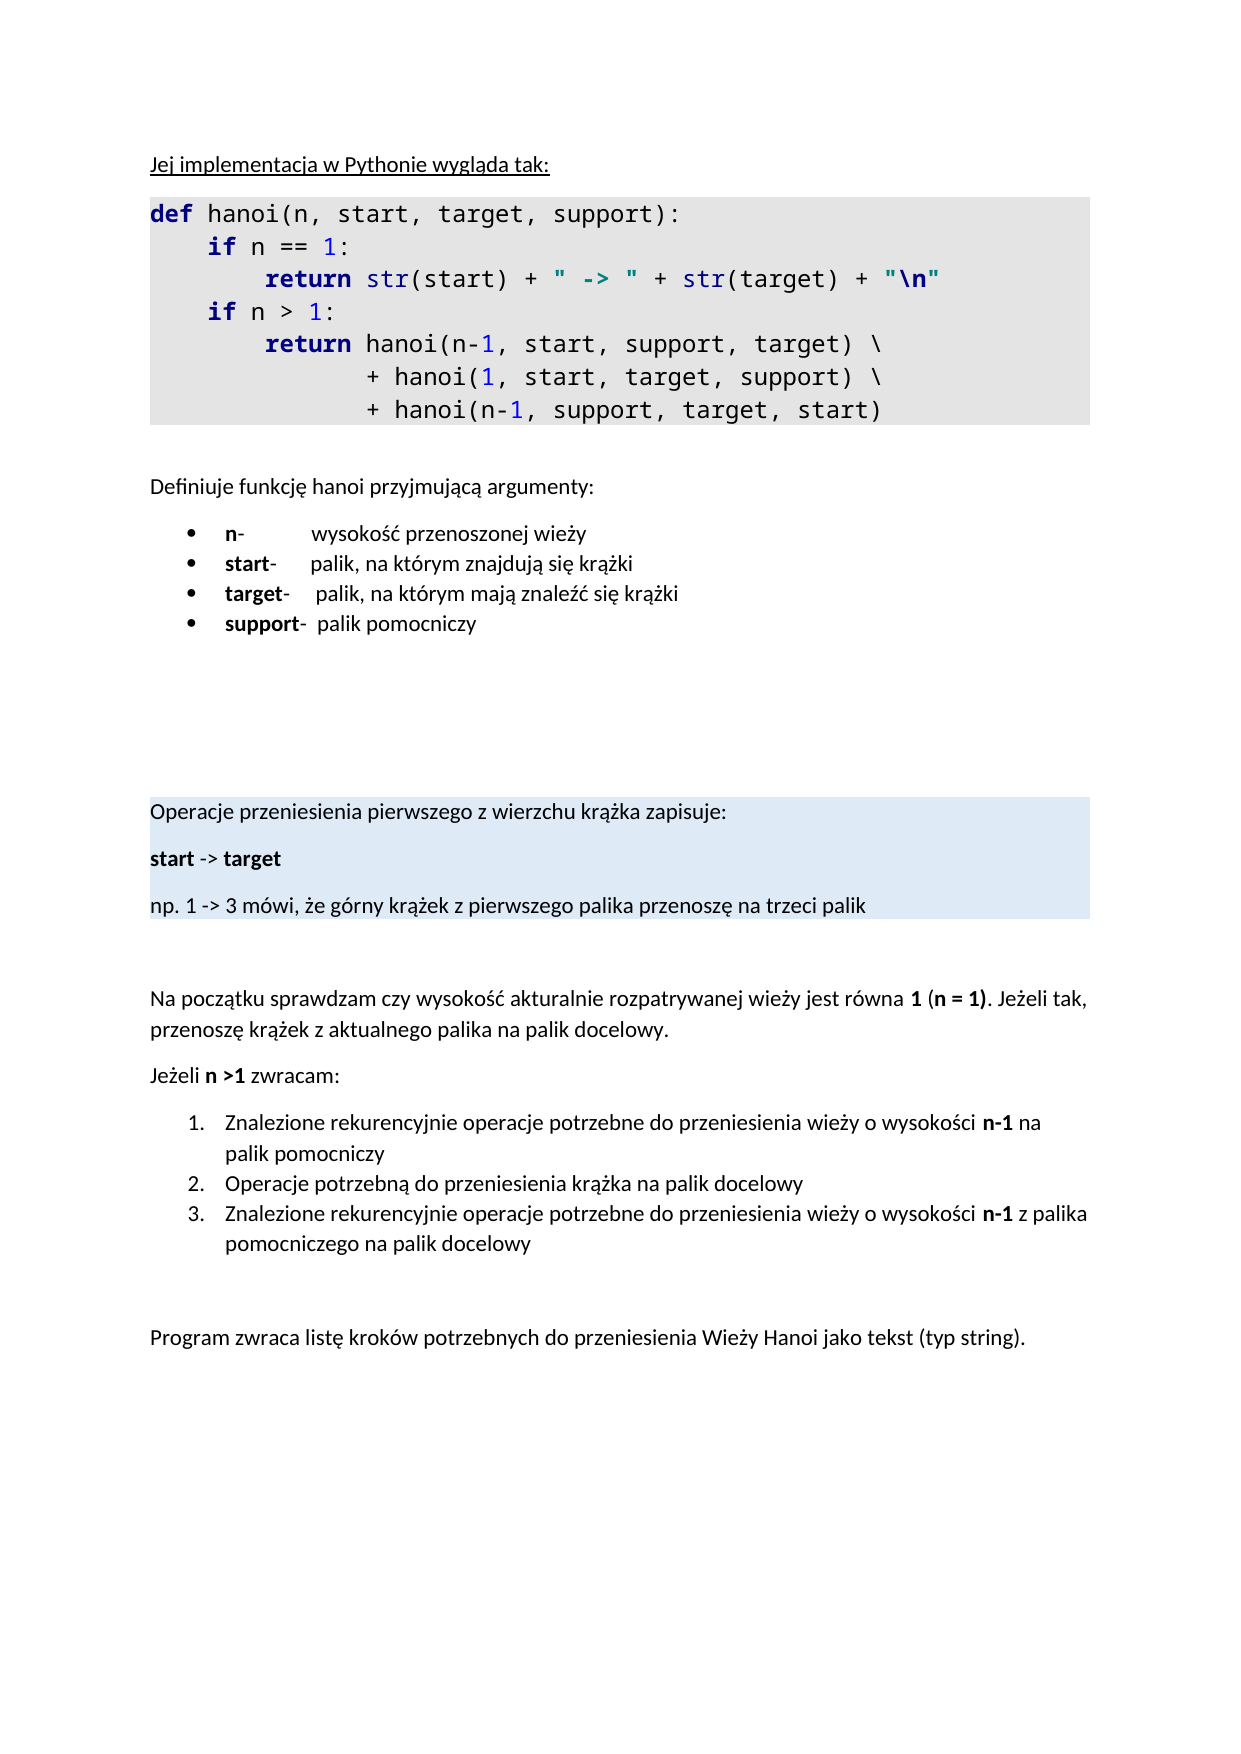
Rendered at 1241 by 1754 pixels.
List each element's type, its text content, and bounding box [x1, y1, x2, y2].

text Definiuje funkcję hanoi przyjmującą argumenty: [150, 472, 1090, 500]
text start -> target [150, 844, 1090, 872]
text Program zwraca listę kroków potrzebnych do przeniesienia Wieży Hanoi jako tekst (typ string). [150, 1323, 1090, 1351]
list start- palik, na którym znajdują się krążki [187, 549, 1090, 577]
text def hanoi(n, start, target, support): if n == 1: return str(start) + " -> " + str(target) + "\n" if n > 1: return hanoi(n-1, start, support, target) \ + hanoi(1, start, target, support) \ + hanoi(n-1, support, target, start) [150, 197, 1090, 425]
text Jej implementacja w Pythonie wygląda tak: [150, 150, 1090, 178]
text Operacje przeniesienia pierwszego z wierzchu krążka zapisuje: [150, 797, 1090, 825]
list Znalezione rekurencyjnie operacje potrzebne do przeniesienia wieży o wysokości n-1 na palik pomocniczy [187, 1108, 1090, 1167]
list support- palik pomocniczy [187, 609, 1090, 637]
list target- palik, na którym mają znaleźć się krążki [187, 579, 1090, 607]
list n- wysokość przenoszonej wieży [187, 519, 1090, 547]
list Znalezione rekurencyjnie operacje potrzebne do przeniesienia wieży o wysokości n-1 z palika pomocniczego na palik docelowy [187, 1199, 1090, 1257]
list Operacje potrzebną do przeniesienia krążka na palik docelowy [187, 1169, 1090, 1197]
text Jeżeli n >1 zwracam: [150, 1062, 1090, 1089]
text np. 1 -> 3 mówi, że górny krążek z pierwszego palika przenoszę na trzeci palik [150, 891, 1090, 919]
text Na początku sprawdzam czy wysokość akturalnie rozpatrywanej wieży jest równa 1 (n = 1). Jeżeli tak, przenoszę krążek z aktualnego palika na palik docelowy. [150, 984, 1090, 1043]
